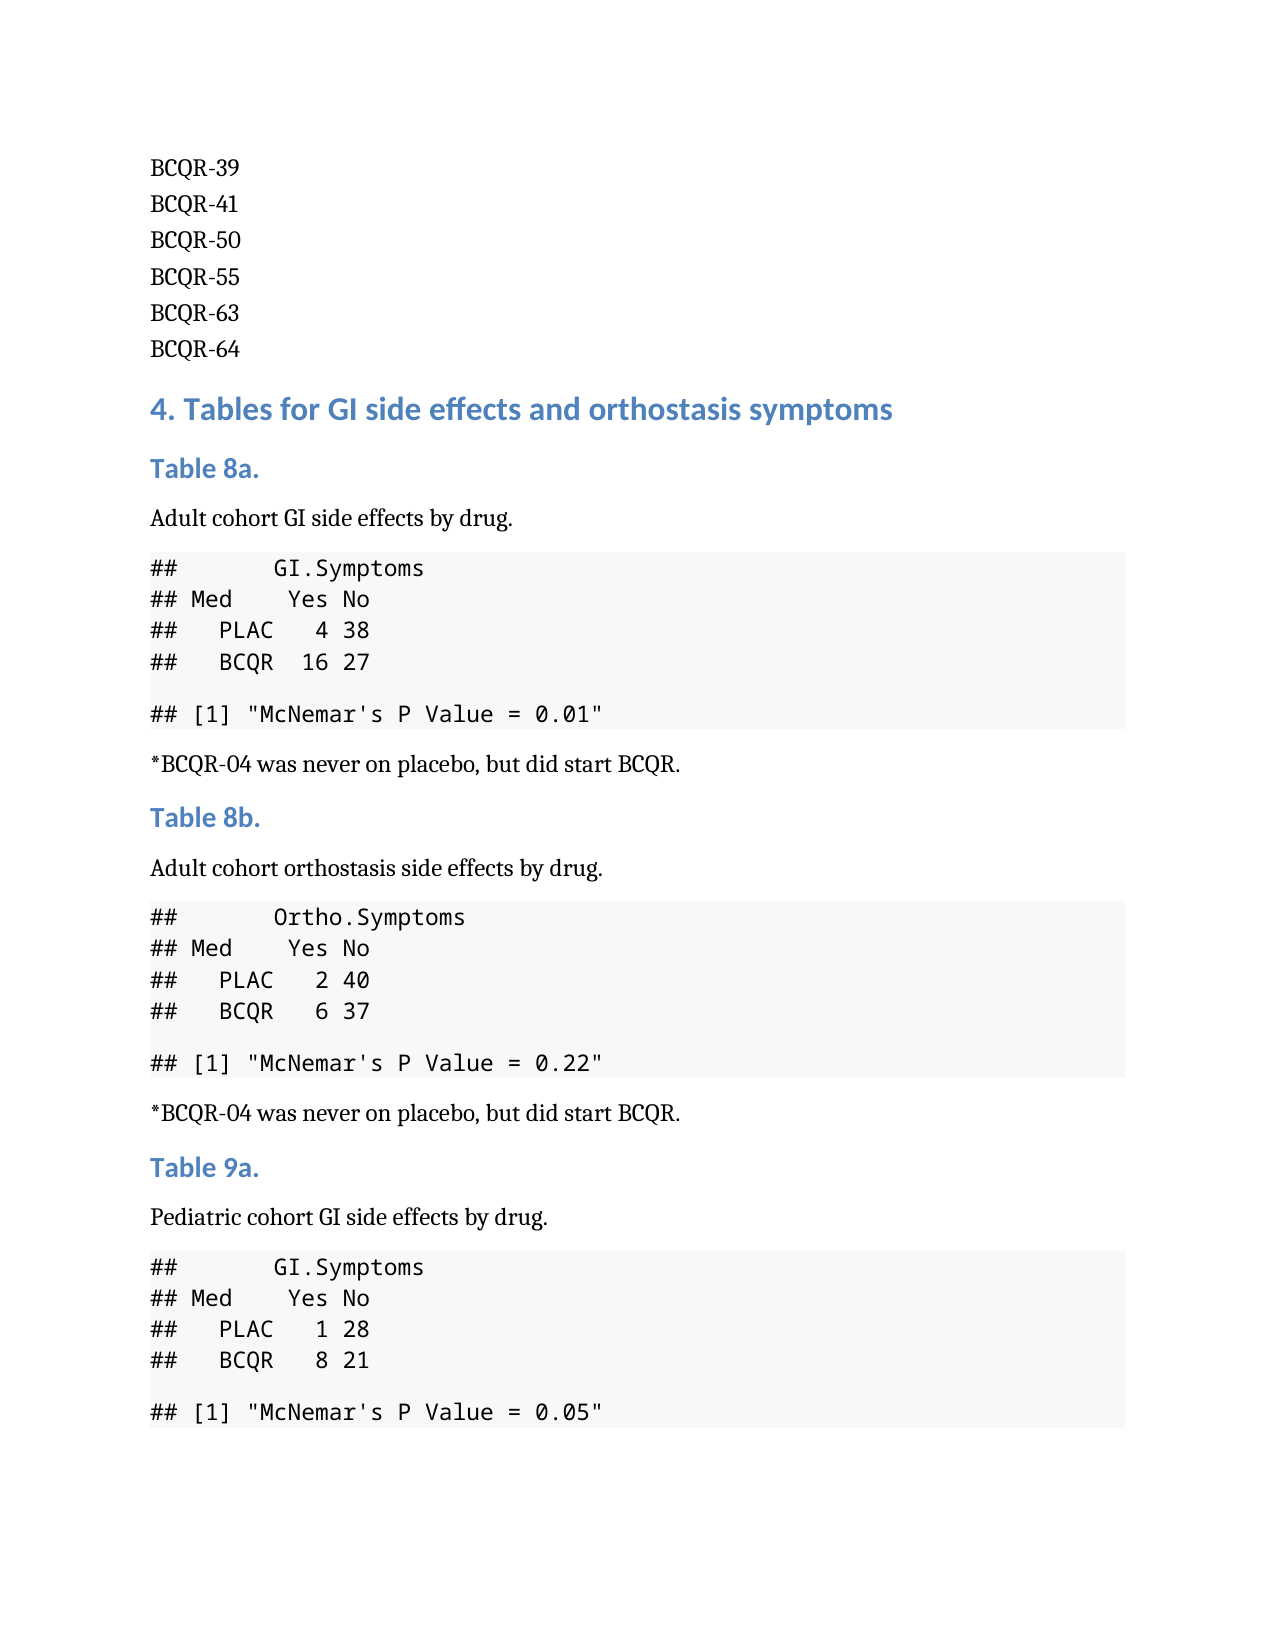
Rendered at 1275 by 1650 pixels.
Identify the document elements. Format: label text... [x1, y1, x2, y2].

text *BCQR-04 was never on placebo, but did start BCQR. [150, 750, 1125, 778]
text *BCQR-04 was never on placebo, but did start BCQR. [150, 1099, 1125, 1128]
table_cell BCQR-55 [139, 259, 1275, 295]
text ## Ortho.Symptoms ## Med Yes No ## PLAC 2 40 ## BCQR 6 37 [150, 901, 1125, 1026]
text ## GI.Symptoms ## Med Yes No ## PLAC 1 28 ## BCQR 8 21 [150, 1251, 1125, 1376]
text ## [1] "McNemar's P Value = 0.05" [150, 1396, 1125, 1428]
table_cell BCQR-64 [139, 331, 1275, 367]
table_cell BCQR-63 [139, 295, 1275, 331]
text ## [1] "McNemar's P Value = 0.22" [150, 1047, 1125, 1078]
subtitle 4. Tables for GI side effects and orthostasis symptoms [150, 388, 1125, 429]
subtitle Table 9a. [150, 1149, 1125, 1184]
text ## [1] "McNemar's P Value = 0.01" [150, 698, 1125, 729]
text ## GI.Symptoms ## Med Yes No ## PLAC 4 38 ## BCQR 16 27 [150, 552, 1125, 677]
text Pediatric cohort GI side effects by drug. [150, 1203, 1125, 1232]
text Adult cohort GI side effects by drug. [150, 504, 1125, 533]
table_cell BCQR-41 [139, 186, 1275, 222]
subtitle Table 8b. [150, 799, 1125, 835]
subtitle Table 8a. [150, 450, 1125, 486]
table_cell BCQR-50 [139, 223, 1275, 259]
text Adult cohort orthostasis side effects by drug. [150, 854, 1125, 882]
table_cell BCQR-39 [139, 150, 1275, 186]
